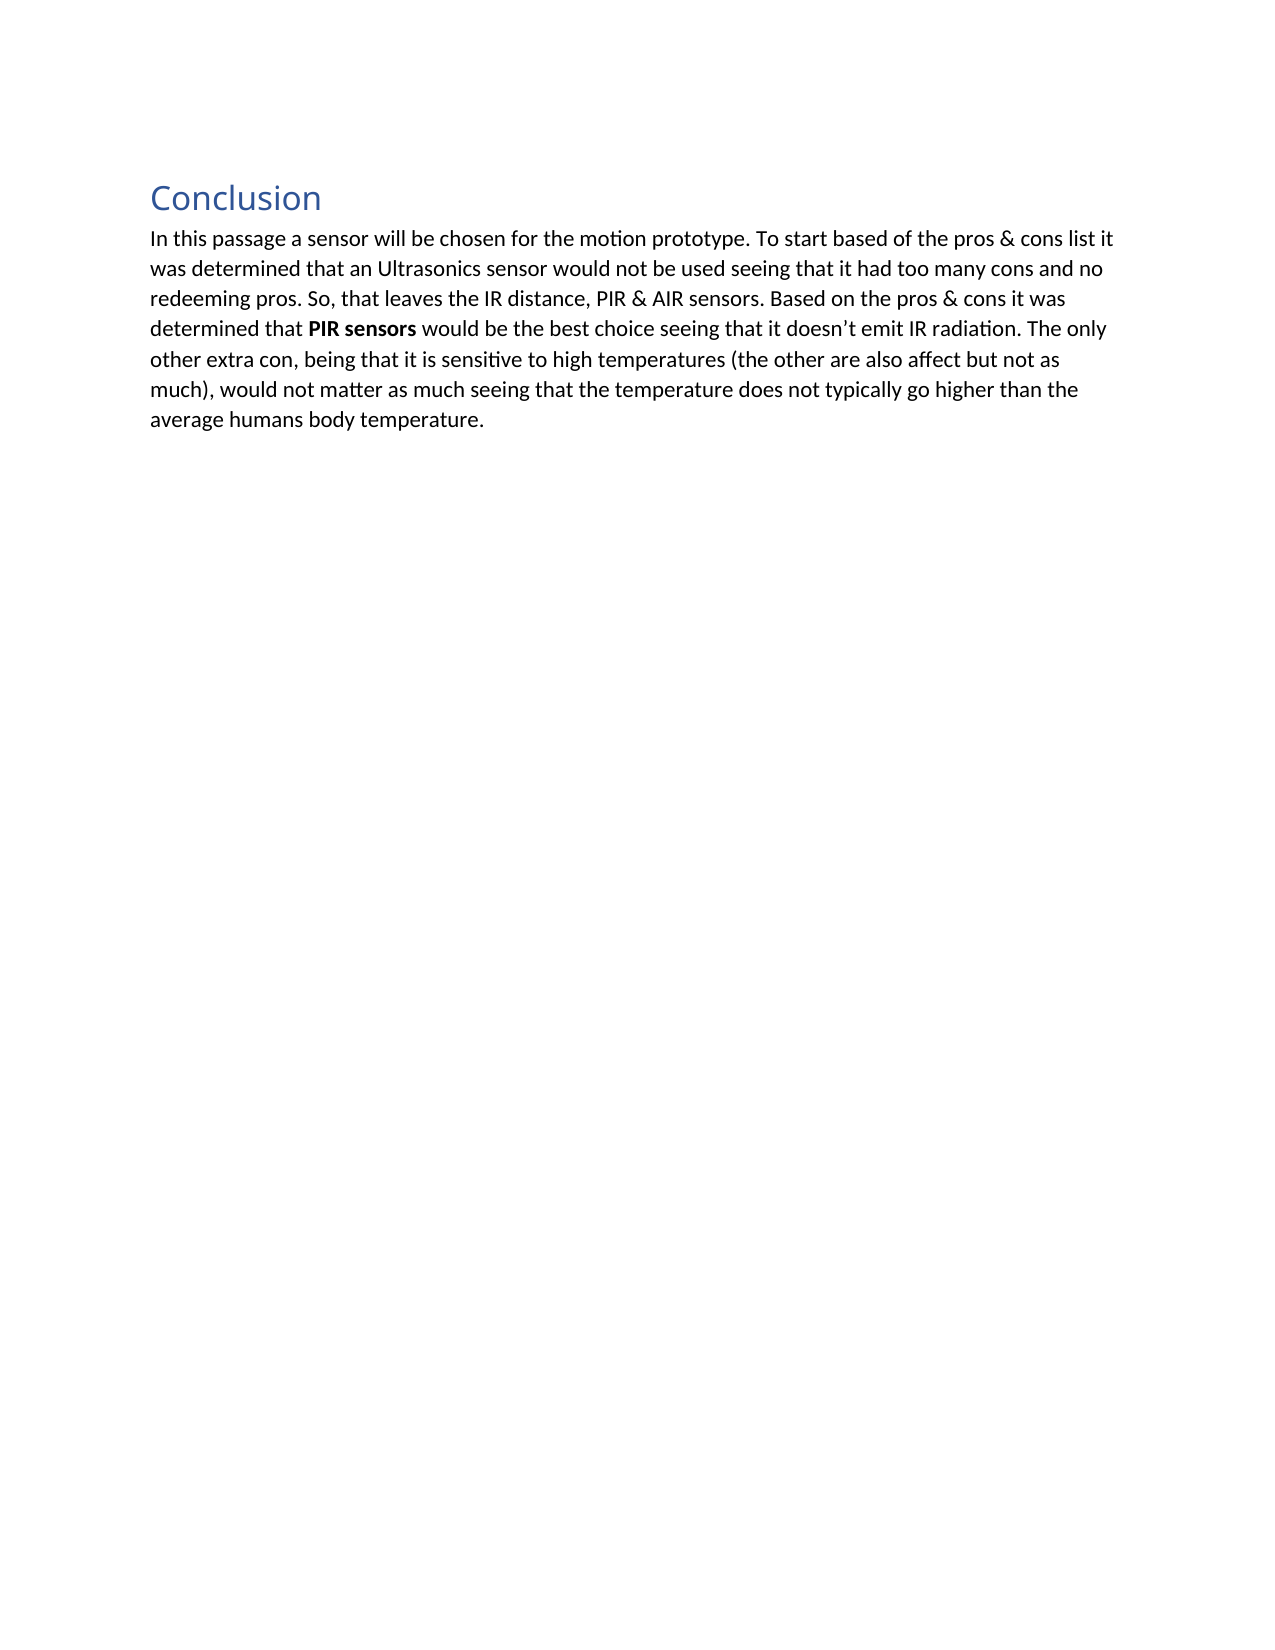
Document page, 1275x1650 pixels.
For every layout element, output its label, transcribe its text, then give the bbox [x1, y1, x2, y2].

subtitle Conclusion [150, 175, 1125, 220]
text In this passage a sensor will be chosen for the motion prototype. To start based of the pros & cons list it was determined that an Ultrasonics sensor would not be used seeing that it had too many cons and no redeeming pros. So, that leaves the IR distance, PIR & AIR sensors. Based on the pros & cons it was determined that PIR sensors would be the best choice seeing that it doesn’t emit IR radiation. The only other extra con, being that it is sensitive to high temperatures (the other are also affect but not as much), would not matter as much seeing that the temperature does not typically go higher than the average humans body temperature. [150, 224, 1125, 433]
